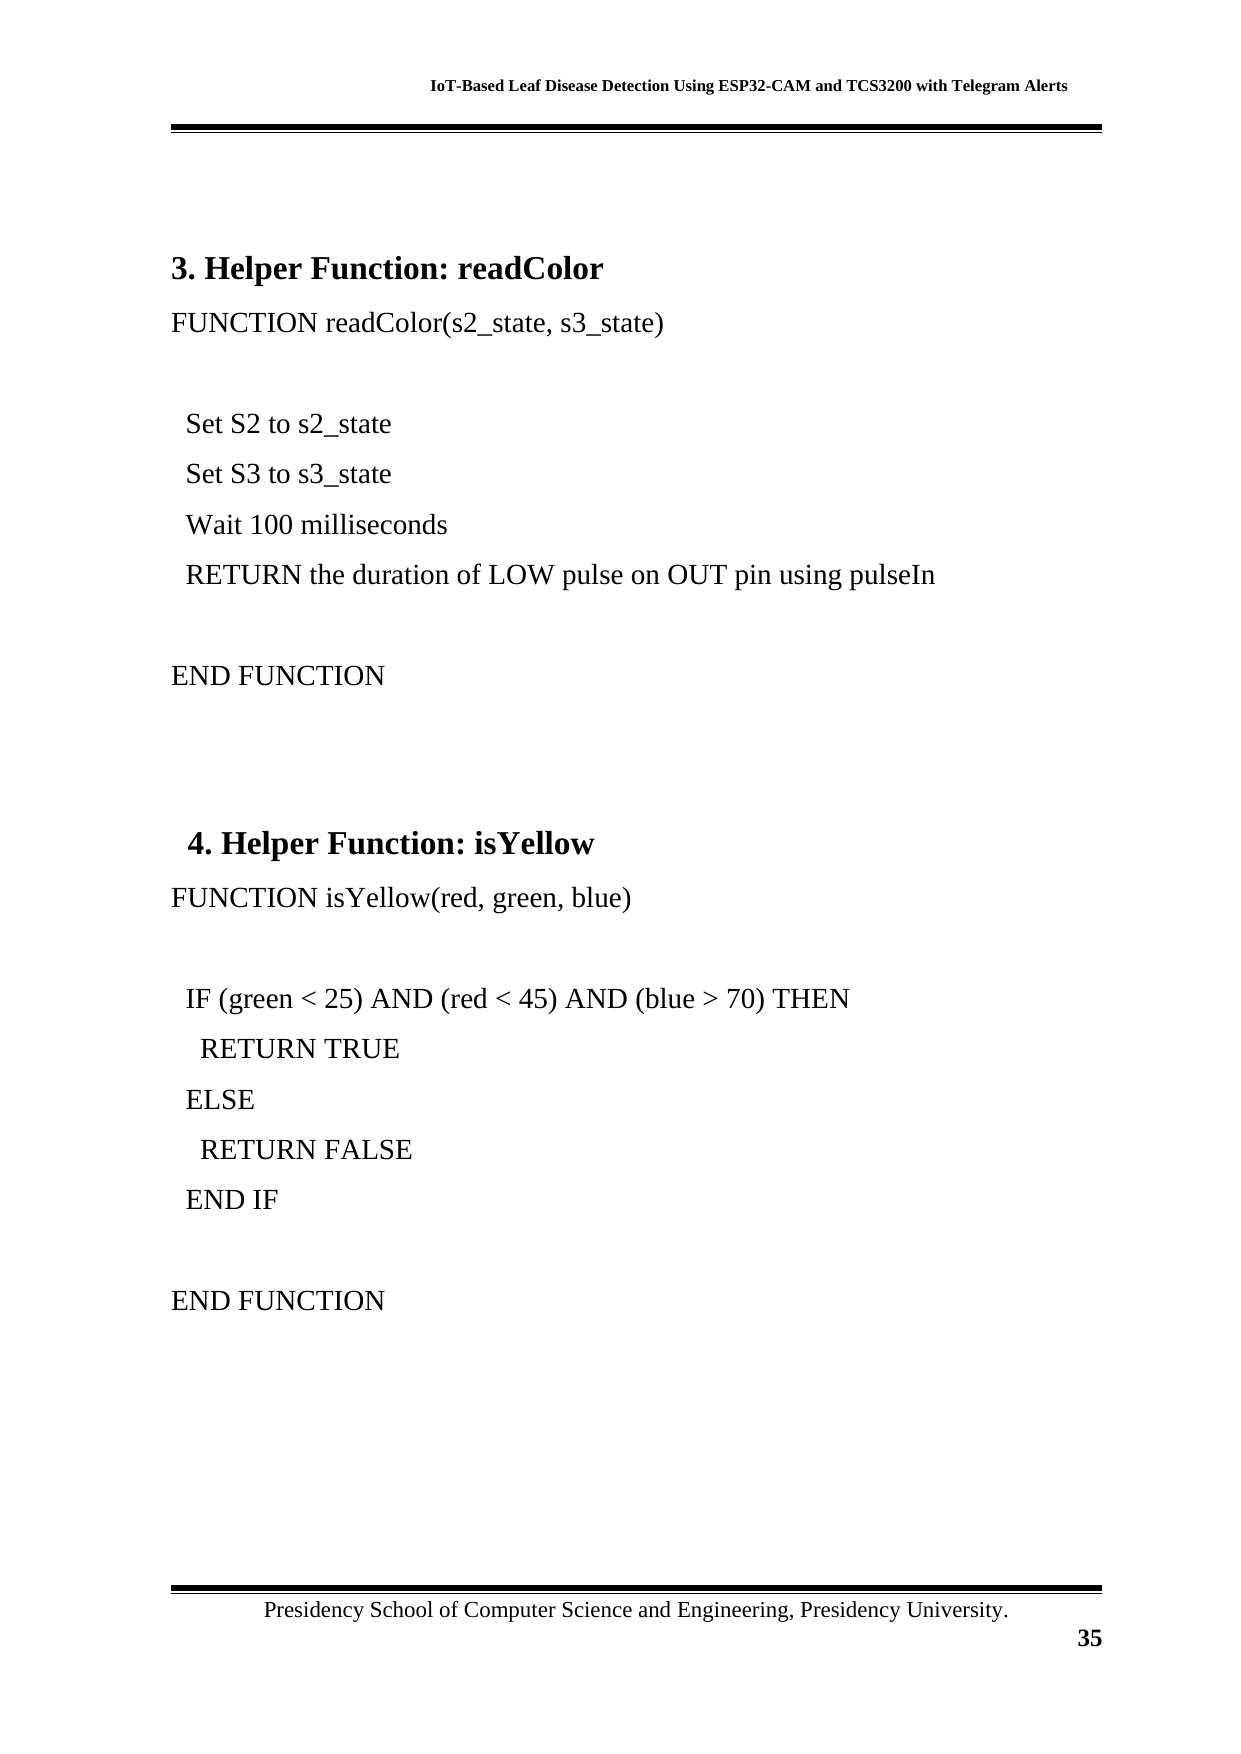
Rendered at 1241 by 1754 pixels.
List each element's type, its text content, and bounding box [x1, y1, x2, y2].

text RETURN FALSE [171, 1132, 1102, 1166]
text END FUNCTION [171, 1283, 1102, 1317]
text RETURN the duration of LOW pulse on OUT pin using pulseIn [171, 557, 1102, 591]
text Set S3 to s3_state [171, 457, 1102, 490]
text IF (green < 25) AND (red < 45) AND (blue > 70) THEN [171, 981, 1102, 1015]
text END FUNCTION [171, 658, 1102, 691]
text Set S2 to s2_state [171, 406, 1102, 440]
text FUNCTION isYellow(red, green, blue) [171, 881, 1102, 914]
text 3. Helper Function: readColor [171, 248, 1102, 286]
text FUNCTION readColor(s2_state, s3_state) [171, 306, 1102, 339]
text Wait 100 milliseconds [171, 507, 1102, 540]
text END IF [171, 1182, 1102, 1216]
text RETURN TRUE [171, 1032, 1102, 1065]
text ELSE [171, 1082, 1102, 1115]
text 4. Helper Function: isYellow [171, 823, 1102, 861]
